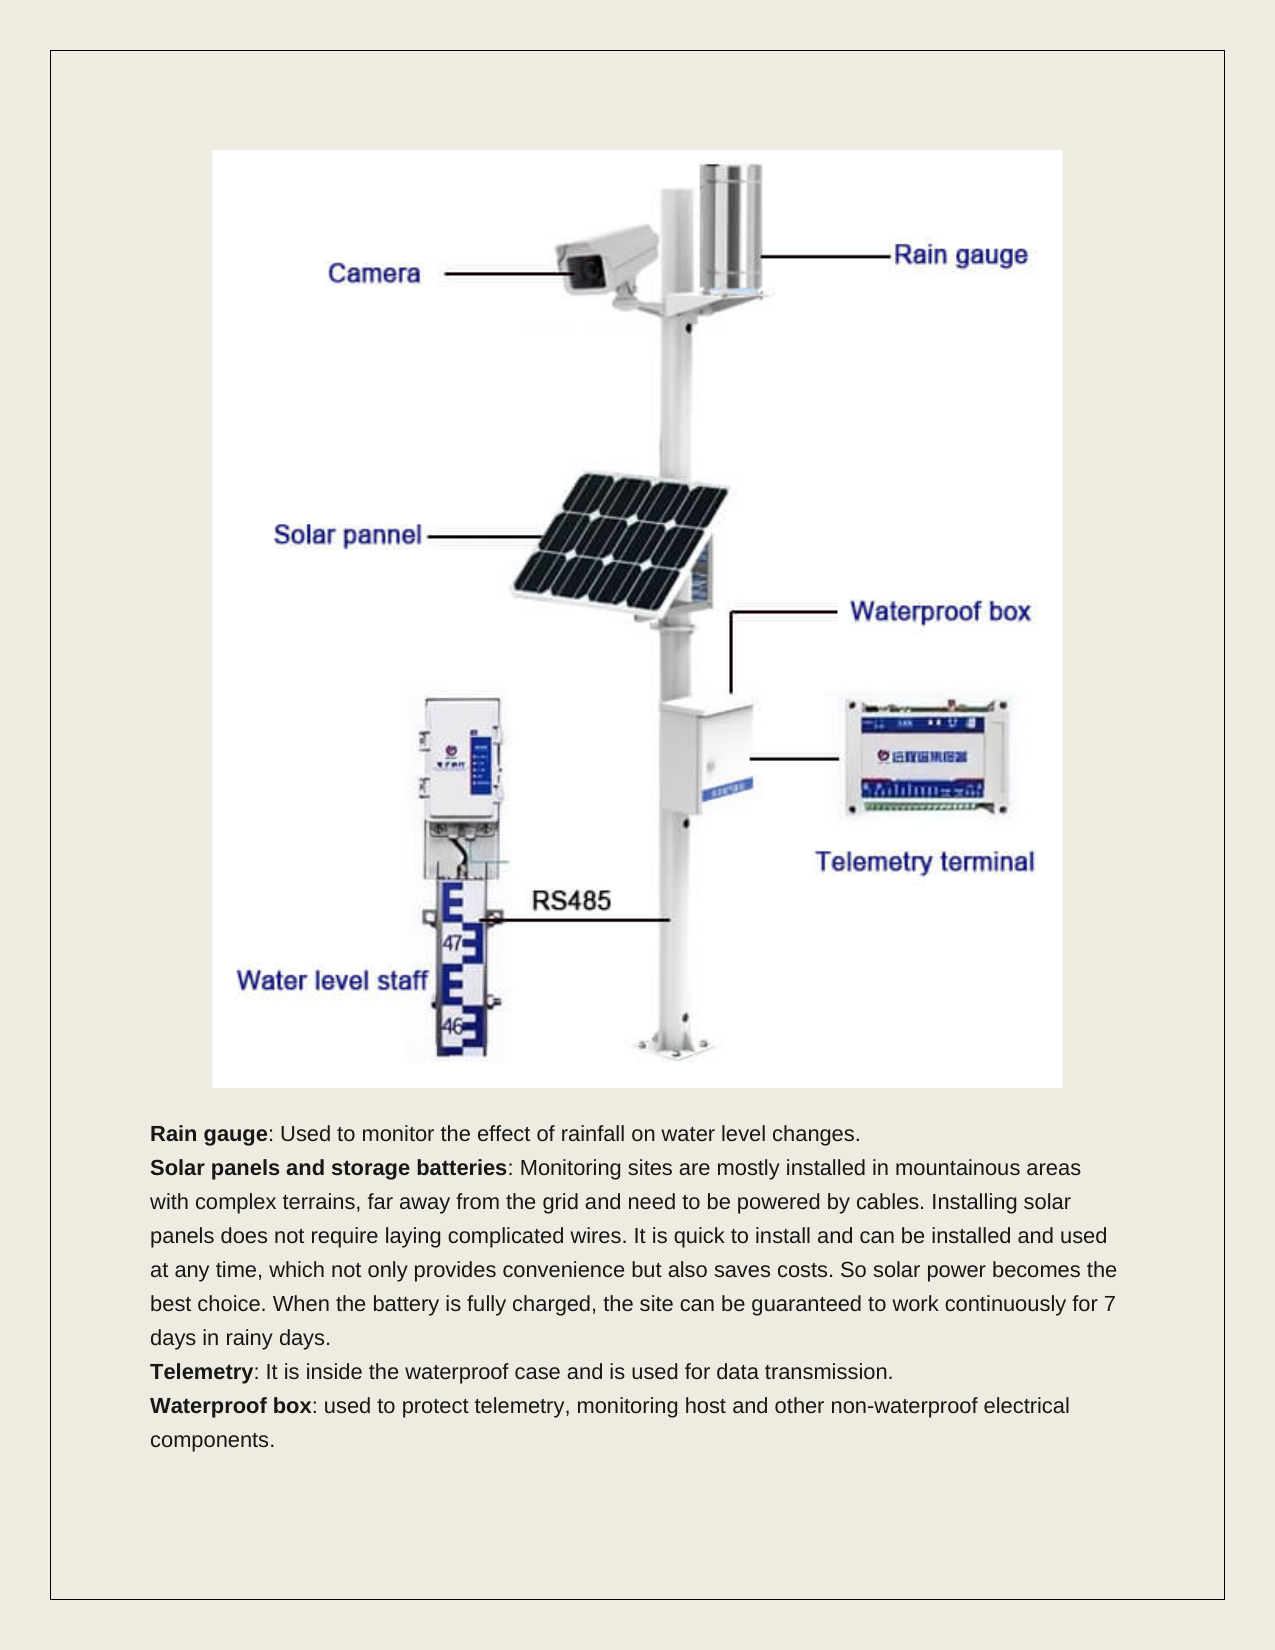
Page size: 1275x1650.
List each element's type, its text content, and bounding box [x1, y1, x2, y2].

text Telemetry: It is inside the waterproof case and is used for data transmission. [150, 1350, 1125, 1384]
text Waterproof box: used to protect telemetry, monitoring host and other non-waterproof electrical components. [150, 1384, 1125, 1452]
text Solar panels and storage batteries: Monitoring sites are mostly installed in mountainous areas with complex terrains, far away from the grid and need to be powered by cables. Installing solar panels does not require laying complicated wires. It is quick to install and can be installed and used at any time, which not only provides convenience but also saves costs. So solar power becomes the best choice. When the battery is fully charged, the site can be guaranteed to work continuously for 7 days in rainy days. [150, 1146, 1125, 1350]
picture [212, 150, 1063, 1088]
text Rain gauge: Used to monitor the effect of rainfall on water level changes. [150, 1112, 1125, 1146]
